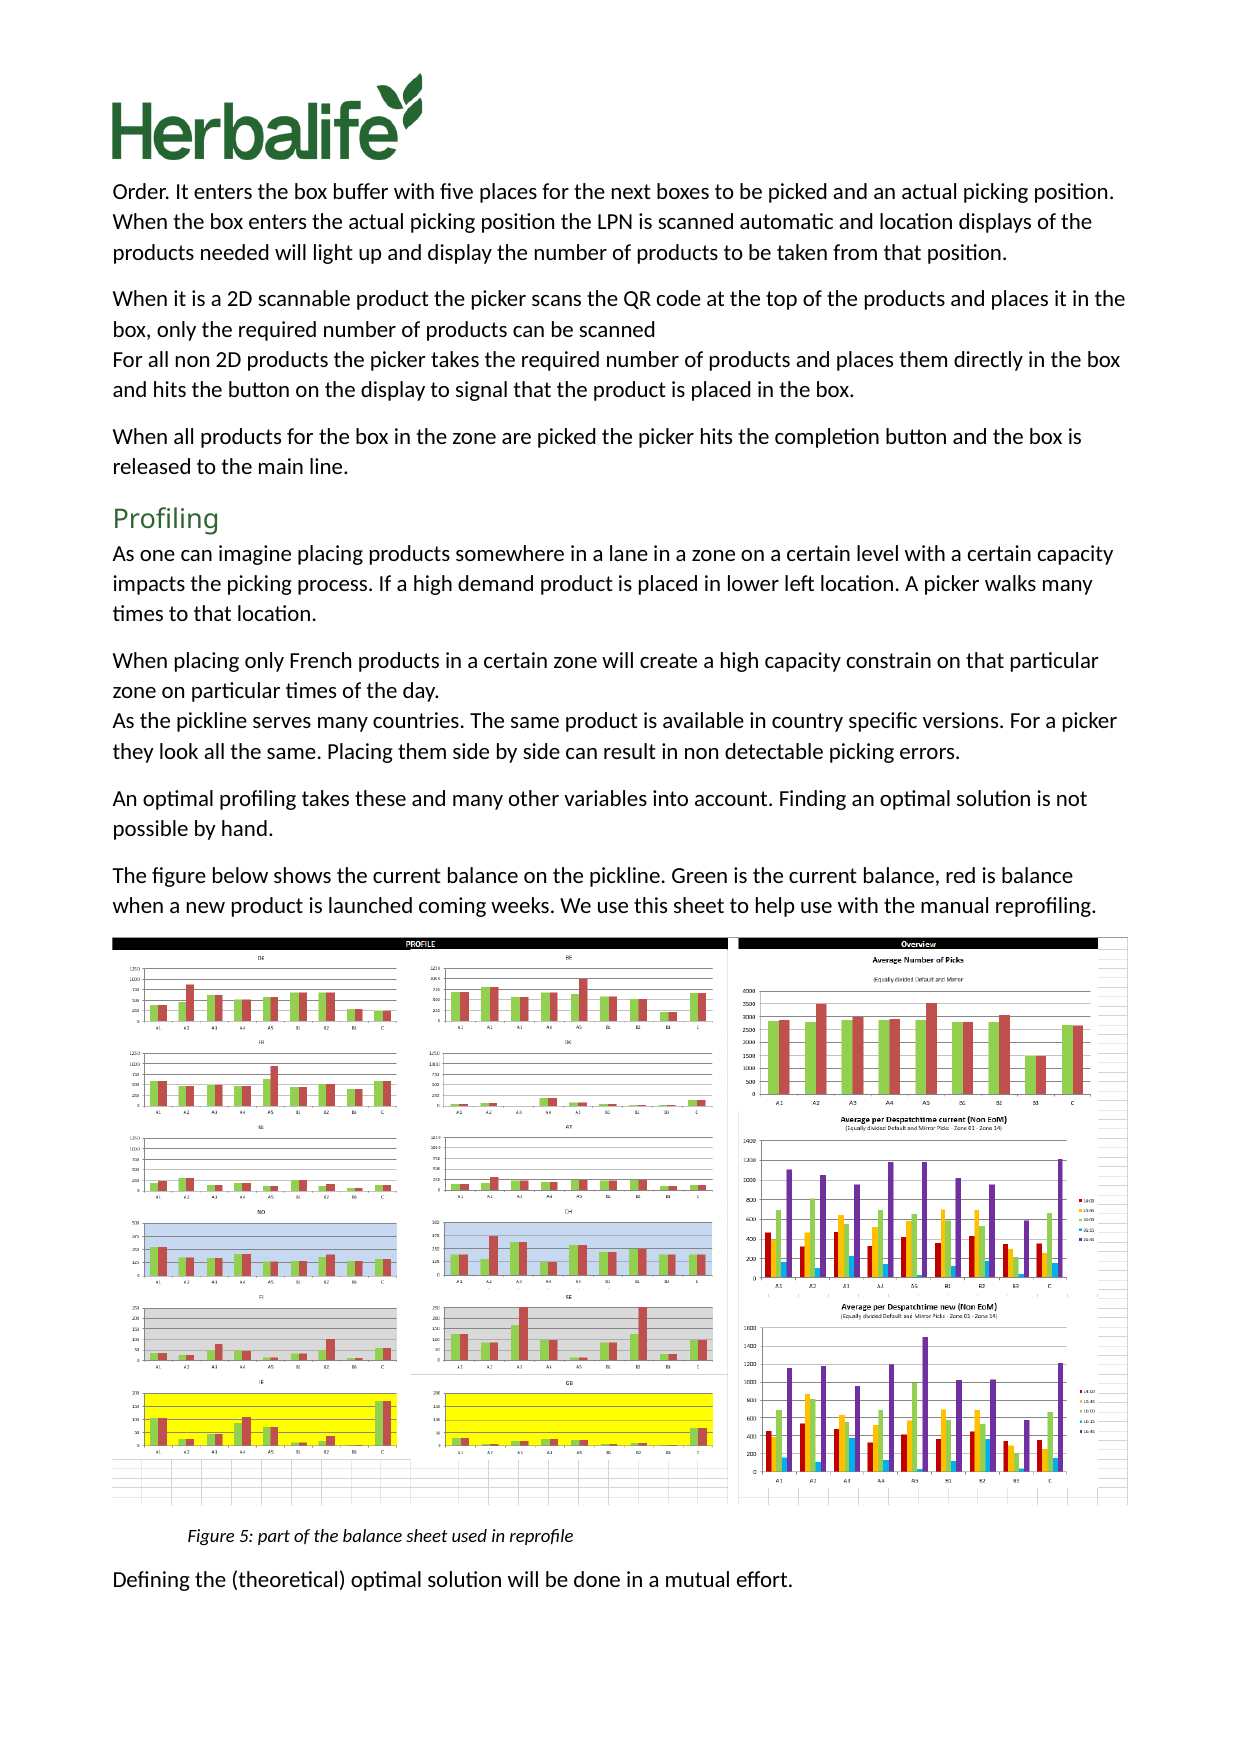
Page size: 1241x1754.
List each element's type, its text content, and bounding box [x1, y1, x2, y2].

text Order. It enters the box buffer with five places for the next boxes to be picked and an actual picking position. When the box enters the actual picking position the LPN is scanned automatic and location displays of the products needed will light up and display the number of products to be taken from that position. [112, 177, 1128, 266]
text The figure below shows the current balance on the pickline. Green is the current balance, red is balance when a new product is launched coming weeks. We use this sheet to help use with the manual reprofiling. [112, 861, 1128, 919]
subtitle Profiling [112, 499, 1128, 536]
text When it is a 2D scannable product the picker scans the QR code at the top of the products and places it in the box, only the required number of products can be scanned For all non 2D products the picker takes the required number of products and places them directly in the box and hits the button on the display to signal that the product is placed in the box. [112, 284, 1128, 403]
text An optimal profiling takes these and many other variables into account. Finding an optimal solution is not possible by hand. [112, 784, 1128, 842]
picture [112, 937, 1128, 1505]
text As one can imagine placing products somewhere in a lane in a zone on a certain level with a certain capacity impacts the picking process. If a high demand product is placed in lower left location. A picker walks many times to that location. [112, 539, 1128, 627]
text When placing only French products in a certain zone will create a high capacity constrain on that particular zone on particular times of the day. As the pickline serves many countries. The same product is available in country specific versions. For a picker they look all the same. Placing them side by side can result in non detectable picking errors. [112, 646, 1128, 765]
picture [112, 73, 423, 160]
text When all products for the box in the zone are picked the picker hits the completion button and the box is released to the main line. [112, 422, 1128, 480]
text Defining the (theoretical) optimal solution will be done in a mutual effort. [112, 1565, 1128, 1593]
text Figure 5: part of the balance sheet used in reprofile [187, 1524, 1128, 1547]
